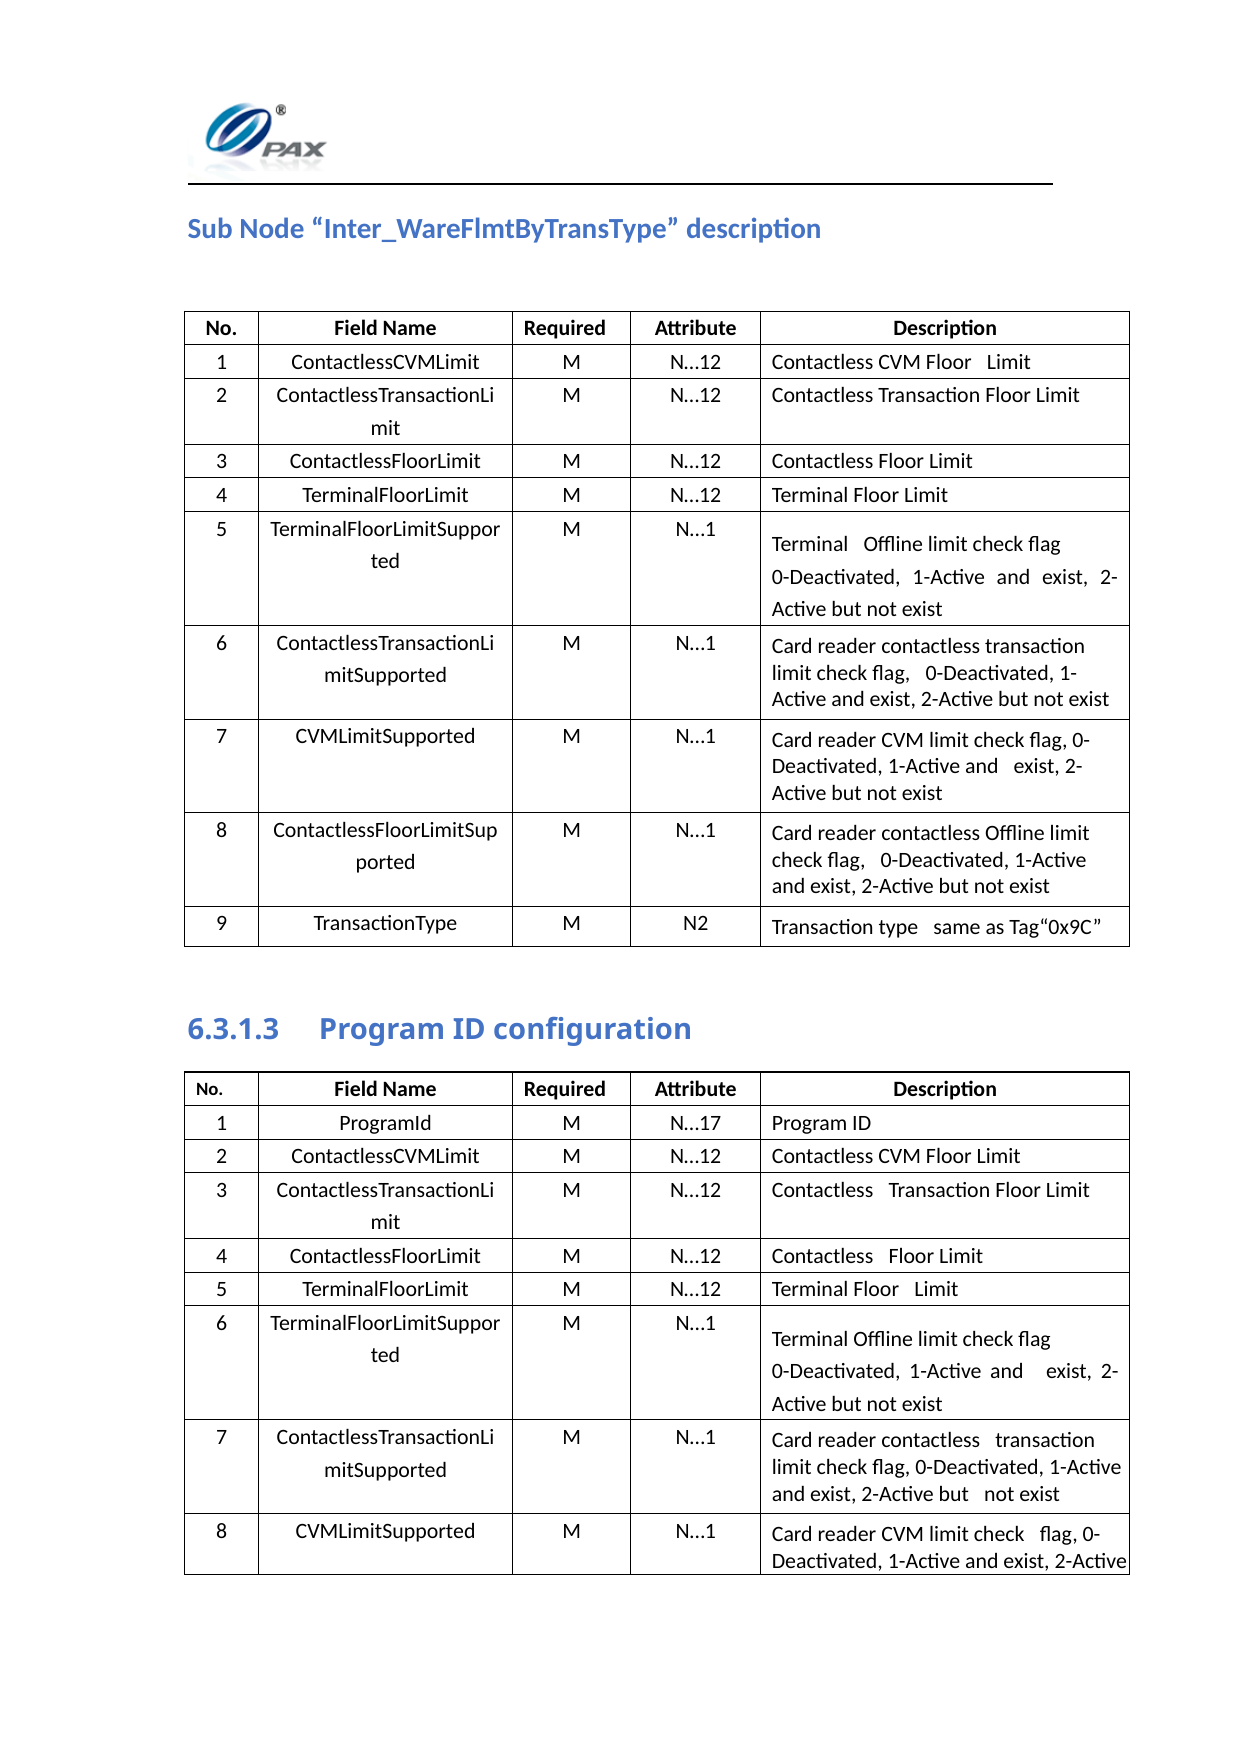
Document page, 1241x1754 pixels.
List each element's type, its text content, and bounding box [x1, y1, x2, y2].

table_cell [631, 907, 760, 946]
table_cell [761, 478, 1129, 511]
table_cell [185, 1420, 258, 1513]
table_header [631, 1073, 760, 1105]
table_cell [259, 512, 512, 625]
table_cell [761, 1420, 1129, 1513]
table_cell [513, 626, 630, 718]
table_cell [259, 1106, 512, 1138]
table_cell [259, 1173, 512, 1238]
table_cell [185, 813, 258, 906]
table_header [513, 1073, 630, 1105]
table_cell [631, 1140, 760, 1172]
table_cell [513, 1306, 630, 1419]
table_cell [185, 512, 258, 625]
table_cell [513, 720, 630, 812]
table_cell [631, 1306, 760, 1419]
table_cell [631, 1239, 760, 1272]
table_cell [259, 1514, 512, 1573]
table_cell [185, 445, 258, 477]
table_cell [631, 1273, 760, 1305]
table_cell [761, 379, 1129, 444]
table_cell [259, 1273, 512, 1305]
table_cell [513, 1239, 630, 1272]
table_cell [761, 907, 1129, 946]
subtitle Sub Node “Inter_WareFlmtByTransType” description [187, 195, 1053, 260]
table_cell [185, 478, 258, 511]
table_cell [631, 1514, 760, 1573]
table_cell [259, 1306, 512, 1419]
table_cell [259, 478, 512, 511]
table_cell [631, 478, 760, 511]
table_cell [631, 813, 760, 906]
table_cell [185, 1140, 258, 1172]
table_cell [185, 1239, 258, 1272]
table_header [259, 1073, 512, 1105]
picture [187, 88, 332, 181]
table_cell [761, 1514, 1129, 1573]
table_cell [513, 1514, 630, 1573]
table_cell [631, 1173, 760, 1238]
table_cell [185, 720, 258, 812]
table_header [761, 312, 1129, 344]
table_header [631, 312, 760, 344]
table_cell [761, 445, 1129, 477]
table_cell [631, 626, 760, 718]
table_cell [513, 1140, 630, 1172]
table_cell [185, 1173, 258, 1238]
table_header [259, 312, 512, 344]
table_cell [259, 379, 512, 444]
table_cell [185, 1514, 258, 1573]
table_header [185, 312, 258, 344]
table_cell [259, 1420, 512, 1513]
subtitle Program ID configuration [187, 996, 1053, 1061]
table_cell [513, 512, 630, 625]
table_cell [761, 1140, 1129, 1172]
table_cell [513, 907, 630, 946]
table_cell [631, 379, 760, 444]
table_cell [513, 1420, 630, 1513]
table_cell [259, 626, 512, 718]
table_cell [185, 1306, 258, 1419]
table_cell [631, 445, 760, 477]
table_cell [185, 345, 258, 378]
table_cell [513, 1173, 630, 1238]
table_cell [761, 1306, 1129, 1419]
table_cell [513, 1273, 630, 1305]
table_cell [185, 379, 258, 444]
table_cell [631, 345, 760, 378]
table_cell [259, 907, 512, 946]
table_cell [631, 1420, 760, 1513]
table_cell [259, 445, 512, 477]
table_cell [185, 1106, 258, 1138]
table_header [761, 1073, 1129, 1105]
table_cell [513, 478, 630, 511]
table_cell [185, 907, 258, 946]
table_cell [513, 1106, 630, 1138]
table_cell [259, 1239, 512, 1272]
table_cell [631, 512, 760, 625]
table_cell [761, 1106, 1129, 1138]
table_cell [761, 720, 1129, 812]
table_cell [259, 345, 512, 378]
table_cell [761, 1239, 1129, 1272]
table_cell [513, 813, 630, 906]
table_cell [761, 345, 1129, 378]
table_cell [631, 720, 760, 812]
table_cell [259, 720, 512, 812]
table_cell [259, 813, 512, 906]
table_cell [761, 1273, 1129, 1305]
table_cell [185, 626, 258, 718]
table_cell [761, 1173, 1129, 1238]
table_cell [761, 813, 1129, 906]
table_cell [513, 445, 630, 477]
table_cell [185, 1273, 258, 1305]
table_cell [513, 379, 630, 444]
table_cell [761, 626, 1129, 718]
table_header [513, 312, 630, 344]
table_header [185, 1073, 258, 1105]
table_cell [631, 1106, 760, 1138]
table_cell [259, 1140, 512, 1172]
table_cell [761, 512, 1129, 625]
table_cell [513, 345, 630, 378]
